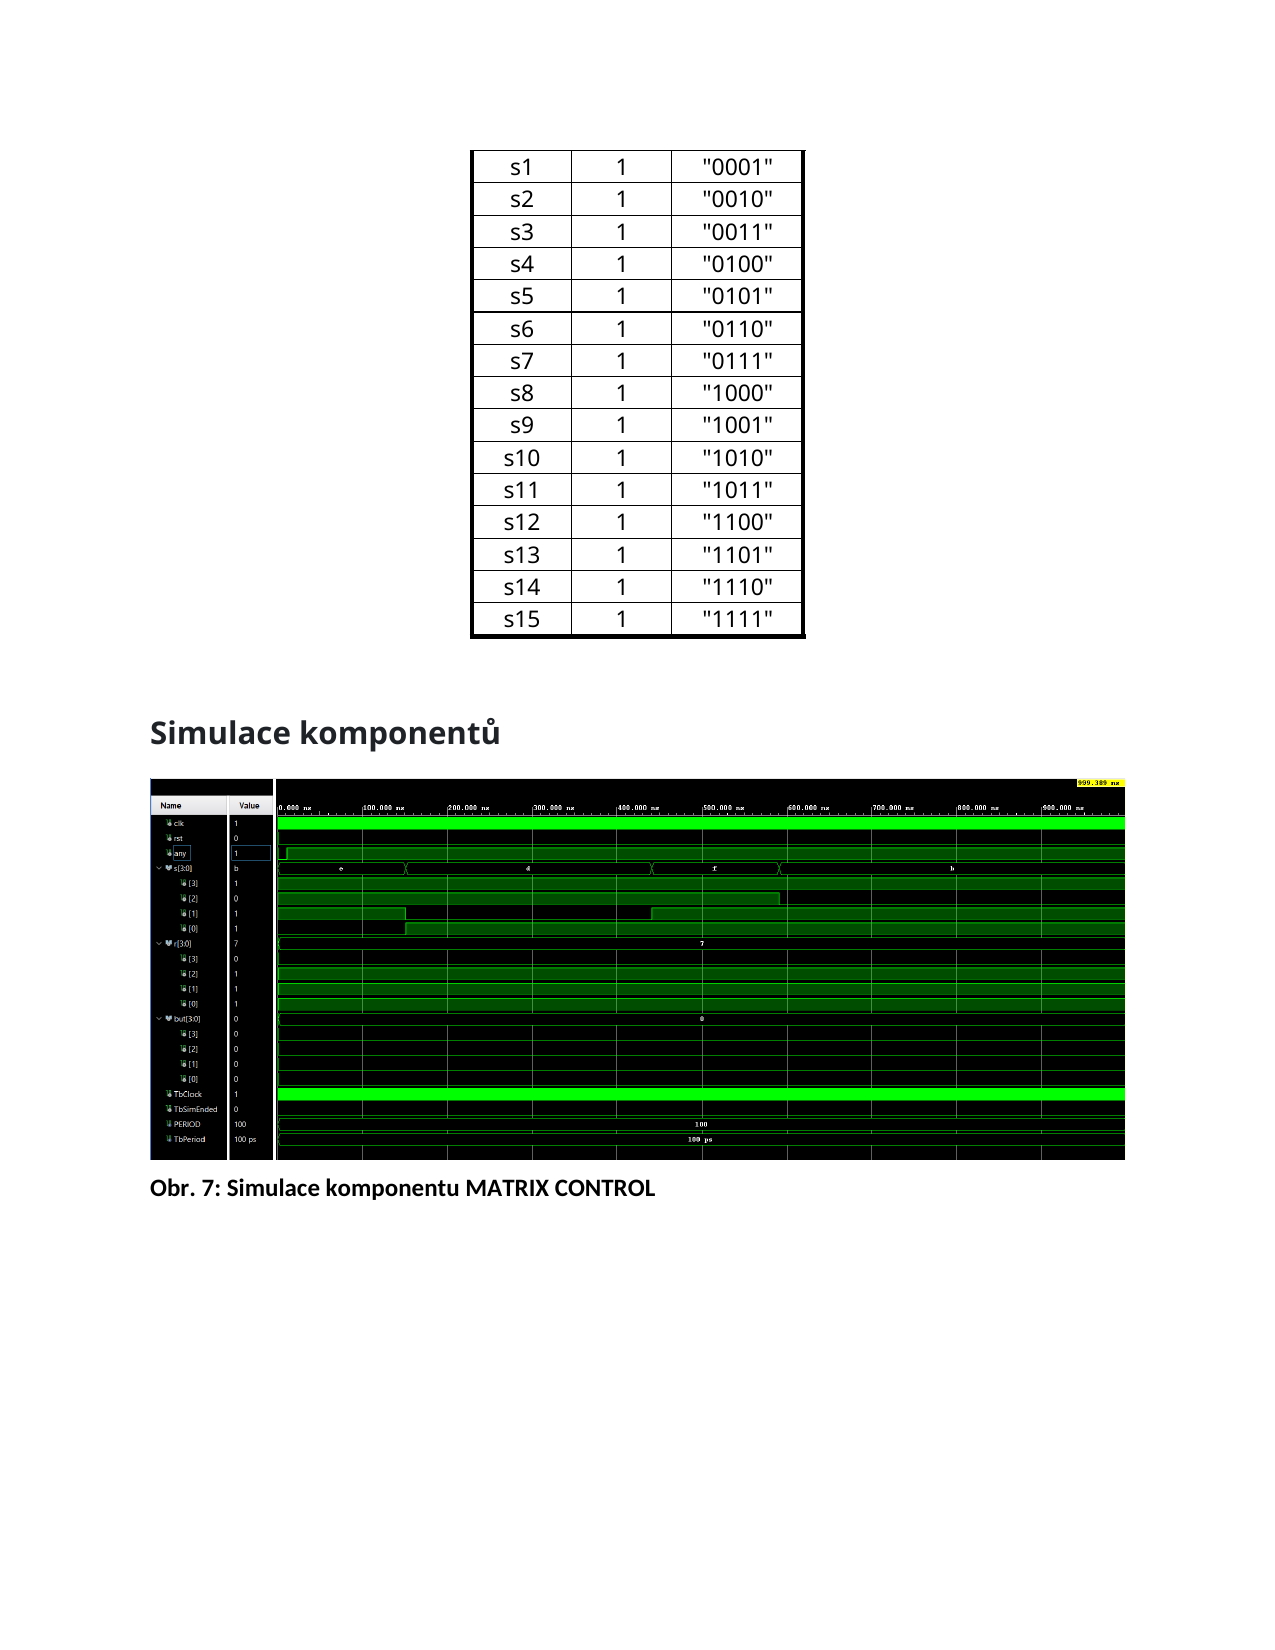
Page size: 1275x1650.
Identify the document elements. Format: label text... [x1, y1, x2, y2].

table_cell s12 [474, 506, 571, 537]
table_cell "1100" [672, 506, 801, 537]
table_cell "0111" [672, 345, 801, 376]
table_cell "0100" [672, 248, 801, 279]
table_cell 1 [572, 248, 671, 279]
table_cell "0011" [672, 216, 801, 247]
table_cell "0110" [672, 313, 801, 344]
table_cell s6 [474, 313, 571, 344]
table_cell "0010" [672, 183, 801, 214]
table_cell s4 [474, 248, 571, 279]
table_cell "1101" [672, 539, 801, 570]
table_cell 1 [572, 313, 671, 344]
table_cell s11 [474, 474, 571, 505]
table_cell "1111" [672, 603, 801, 634]
table_cell 1 [572, 539, 671, 570]
table_cell s5 [474, 280, 571, 311]
table_cell 1 [572, 409, 671, 441]
table_cell 1 [572, 280, 671, 311]
text Obr. 7: Simulace komponentu MATRIX CONTROL [150, 1172, 1125, 1203]
table_cell s8 [474, 377, 571, 408]
table_cell "1000" [672, 377, 801, 408]
table_cell "0101" [672, 280, 801, 311]
table_cell 1 [572, 377, 671, 408]
table_cell s10 [474, 442, 571, 473]
table_cell s15 [474, 603, 571, 634]
table_cell 1 [572, 345, 671, 376]
table_cell s14 [474, 571, 571, 602]
table_cell 1 [572, 506, 671, 537]
table_cell "1011" [672, 474, 801, 505]
table_cell "1110" [672, 571, 801, 602]
table_cell s13 [474, 539, 571, 570]
table_cell 1 [572, 183, 671, 214]
table_cell s3 [474, 216, 571, 247]
table_cell s9 [474, 409, 571, 441]
table_cell 1 [572, 571, 671, 602]
table_cell s7 [474, 345, 571, 376]
table_cell "0001" [672, 151, 801, 182]
table_cell 1 [572, 442, 671, 473]
table_cell 1 [572, 151, 671, 182]
table_cell "1010" [672, 442, 801, 473]
table_cell 1 [572, 216, 671, 247]
table_cell 1 [572, 474, 671, 505]
text Simulace komponentů [150, 711, 1125, 753]
table_cell "1001" [672, 409, 801, 441]
picture [150, 778, 1125, 1160]
table_cell s1 [474, 151, 571, 182]
table_cell 1 [572, 603, 671, 634]
table_cell s2 [474, 183, 571, 214]
